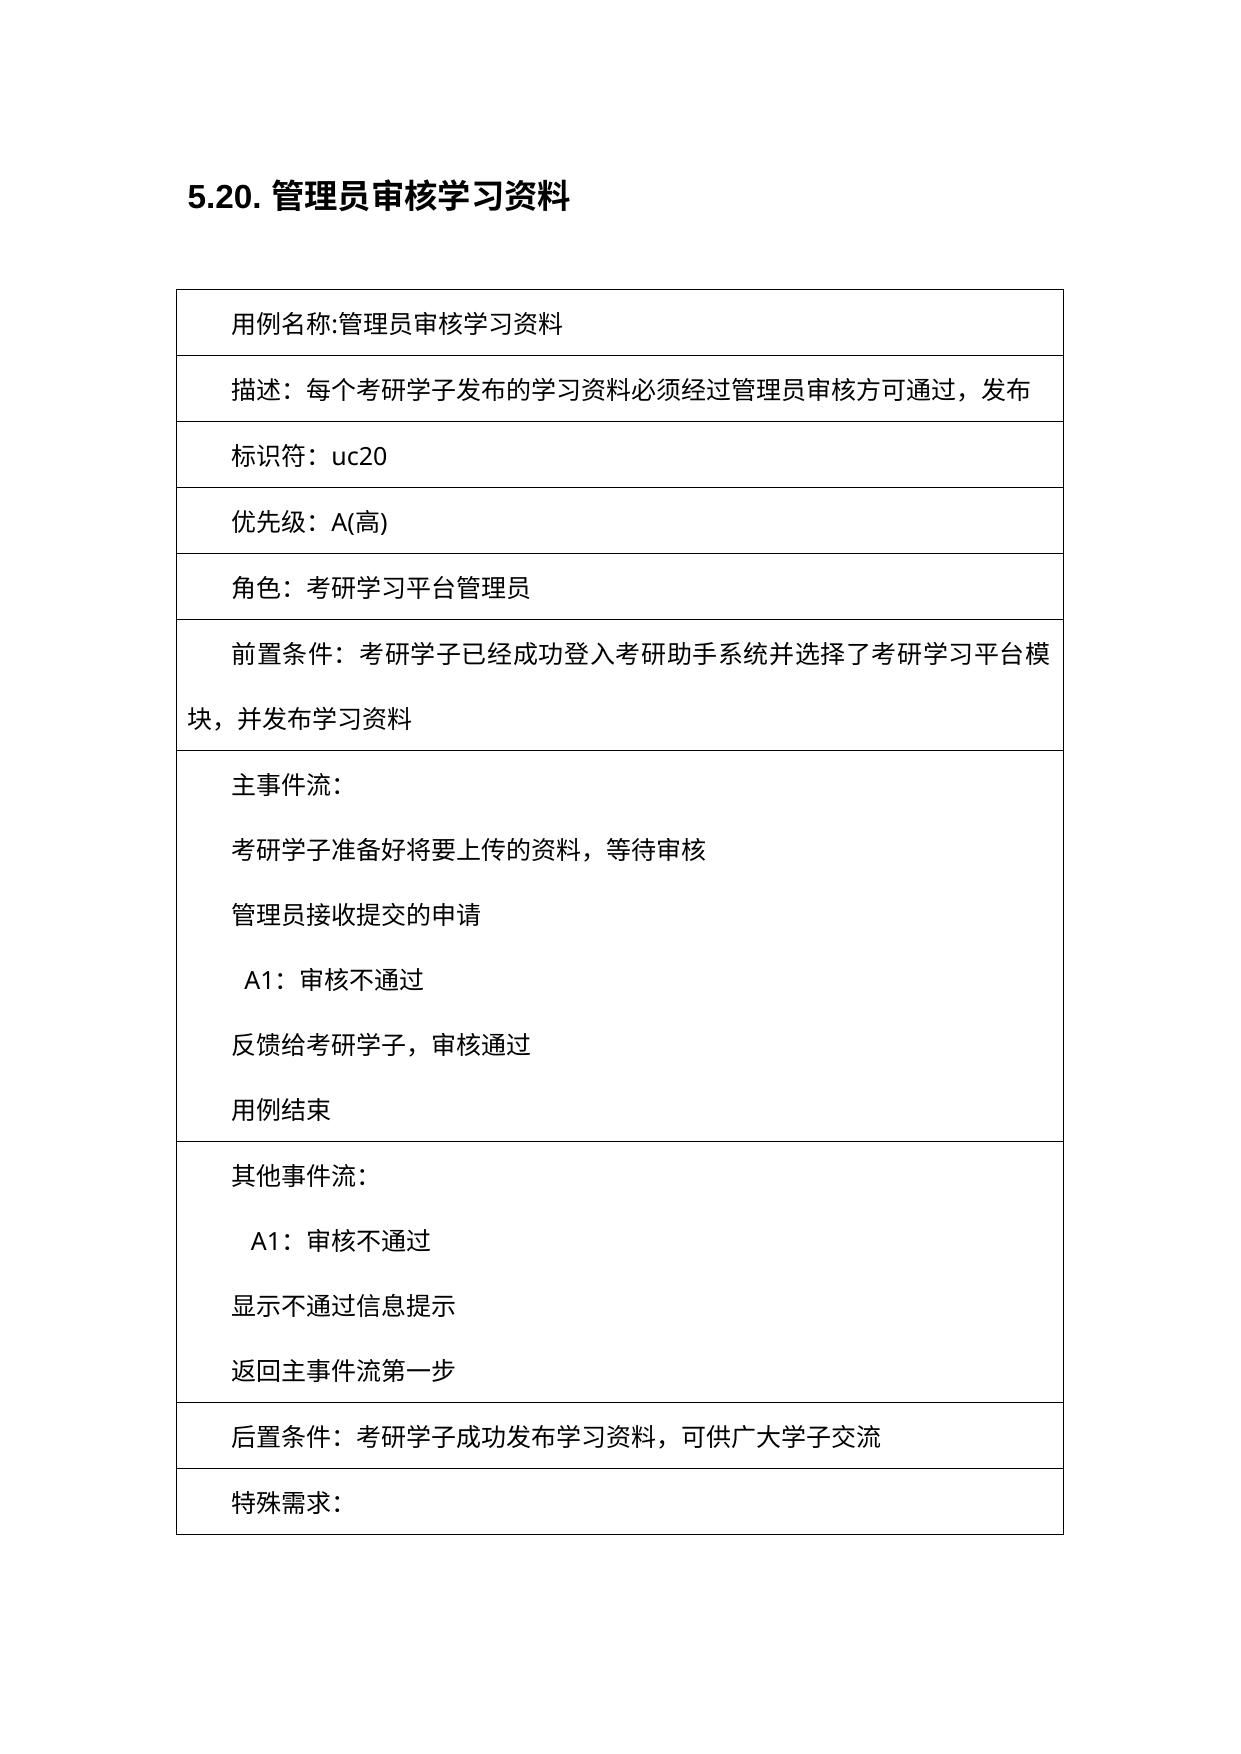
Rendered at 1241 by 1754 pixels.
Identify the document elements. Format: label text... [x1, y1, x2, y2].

table_cell 后置条件：考研学子成功发布学习资料，可供广大学子交流 [177, 1403, 1063, 1468]
table_cell 优先级：A(高) [177, 488, 1063, 553]
table_cell 标识符：uc20 [177, 422, 1063, 487]
subtitle 5.20. 管理员审核学习资料 [187, 162, 1053, 227]
table_cell 前置条件：考研学子已经成功登入考研助手系统并选择了考研学习平台模块，并发布学习资料 [177, 620, 1063, 750]
table_cell 特殊需求： [177, 1469, 1063, 1534]
table_header 用例名称:管理员审核学习资料 [177, 290, 1063, 355]
table_cell 其他事件流： A1：审核不通过 显示不通过信息提示 返回主事件流第一步 [177, 1142, 1063, 1402]
table_cell 角色：考研学习平台管理员 [177, 554, 1063, 619]
table_cell 主事件流： 考研学子准备好将要上传的资料，等待审核 管理员接收提交的申请 A1：审核不通过 反馈给考研学子，审核通过 用例结束 [177, 751, 1063, 1141]
table_cell 描述：每个考研学子发布的学习资料必须经过管理员审核方可通过，发布 [177, 356, 1063, 421]
